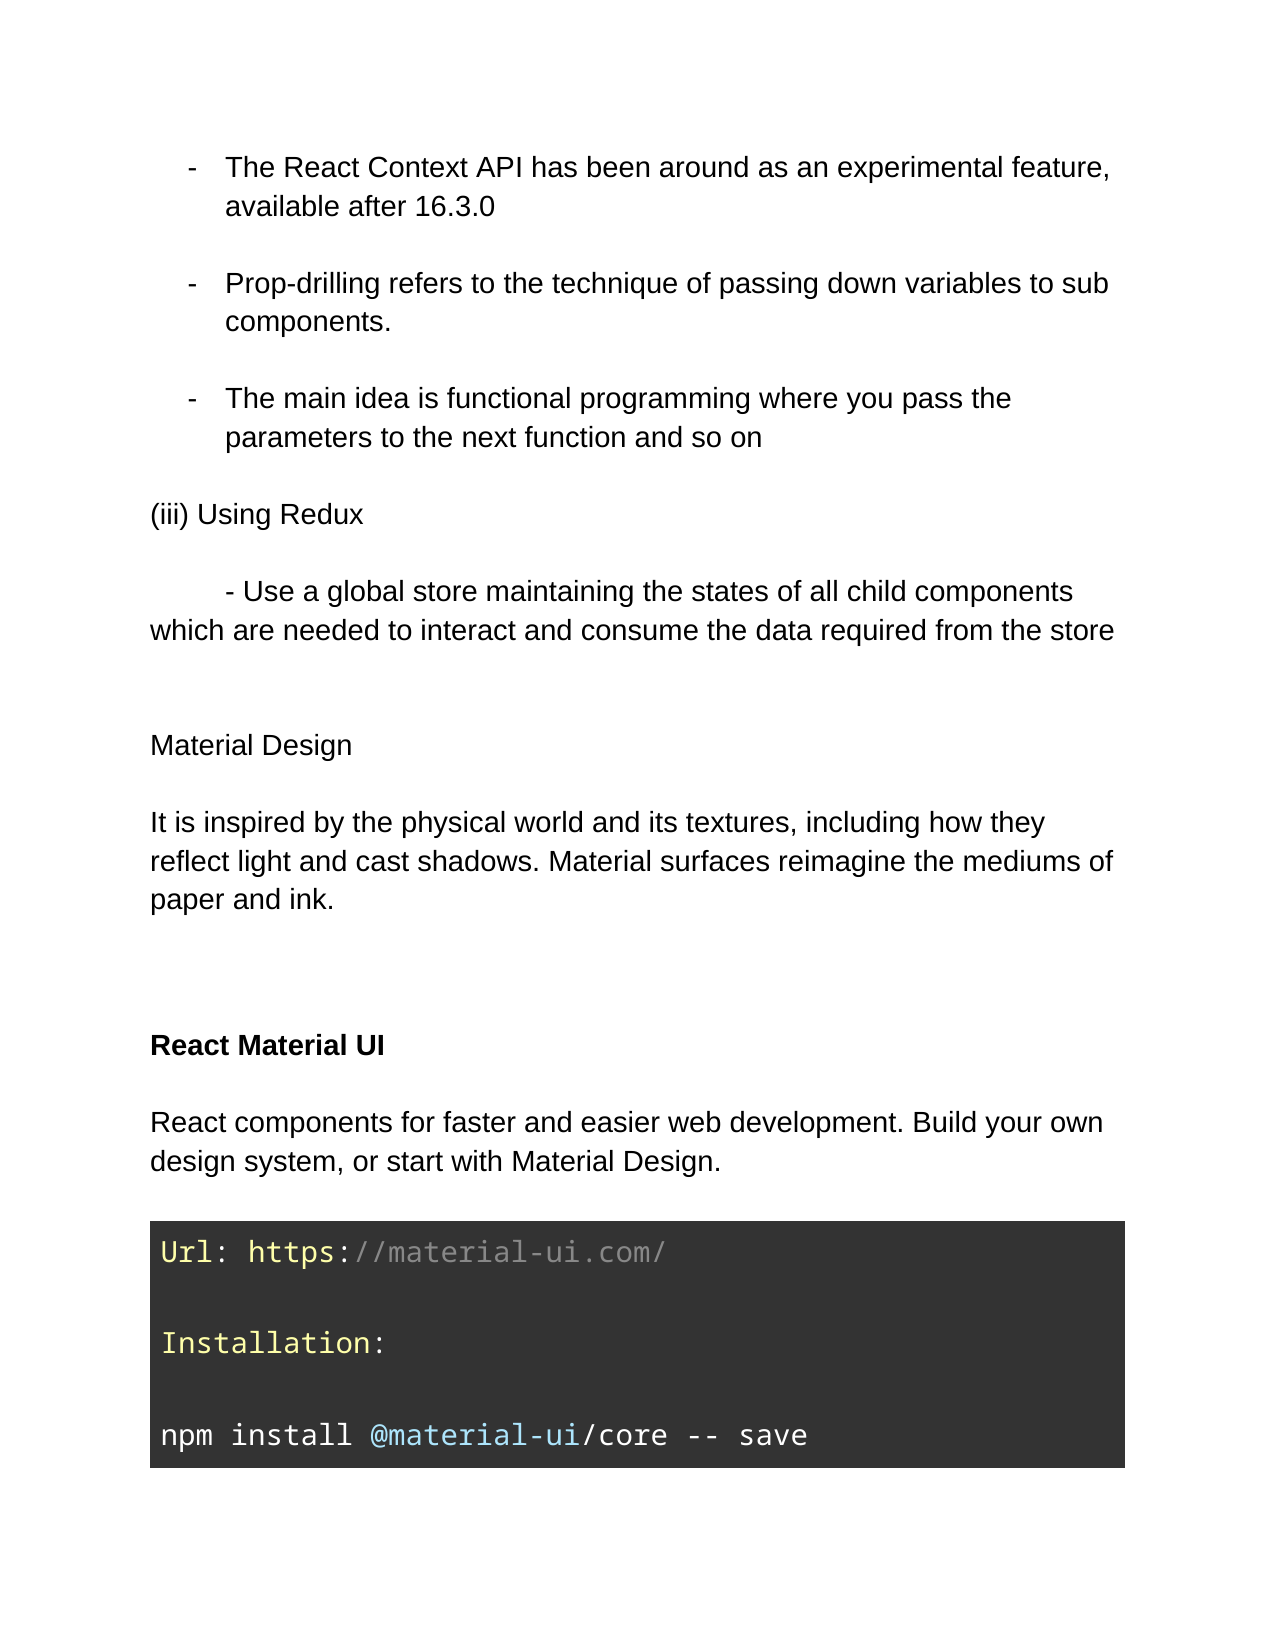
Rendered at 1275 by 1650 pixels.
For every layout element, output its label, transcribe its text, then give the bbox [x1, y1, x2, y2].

text It is inspired by the physical world and its textures, including how they reflect light and cast shadows. Material surfaces reimagine the mediums of paper and ink. [150, 805, 1125, 916]
list The React Context API has been around as an experimental feature, available after 16.3.0 [187, 150, 1125, 222]
text - Use a global store maintaining the states of all child components which are needed to interact and consume the data required from the store [150, 574, 1125, 646]
list Prop-drilling refers to the technique of passing down variables to sub components. [187, 266, 1125, 338]
text Material Design [150, 728, 1125, 762]
text React components for faster and easier web development. Build your own design system, or start with Material Design. [150, 1105, 1125, 1177]
list The main idea is functional programming where you pass the parameters to the next function and so on [187, 381, 1125, 453]
table_header Url: https://material-ui.com/ Installation: npm install @material-ui/core -- save [150, 1221, 1125, 1468]
text React Material UI [150, 1028, 1125, 1062]
text (iii) Using Redux [150, 497, 1125, 530]
